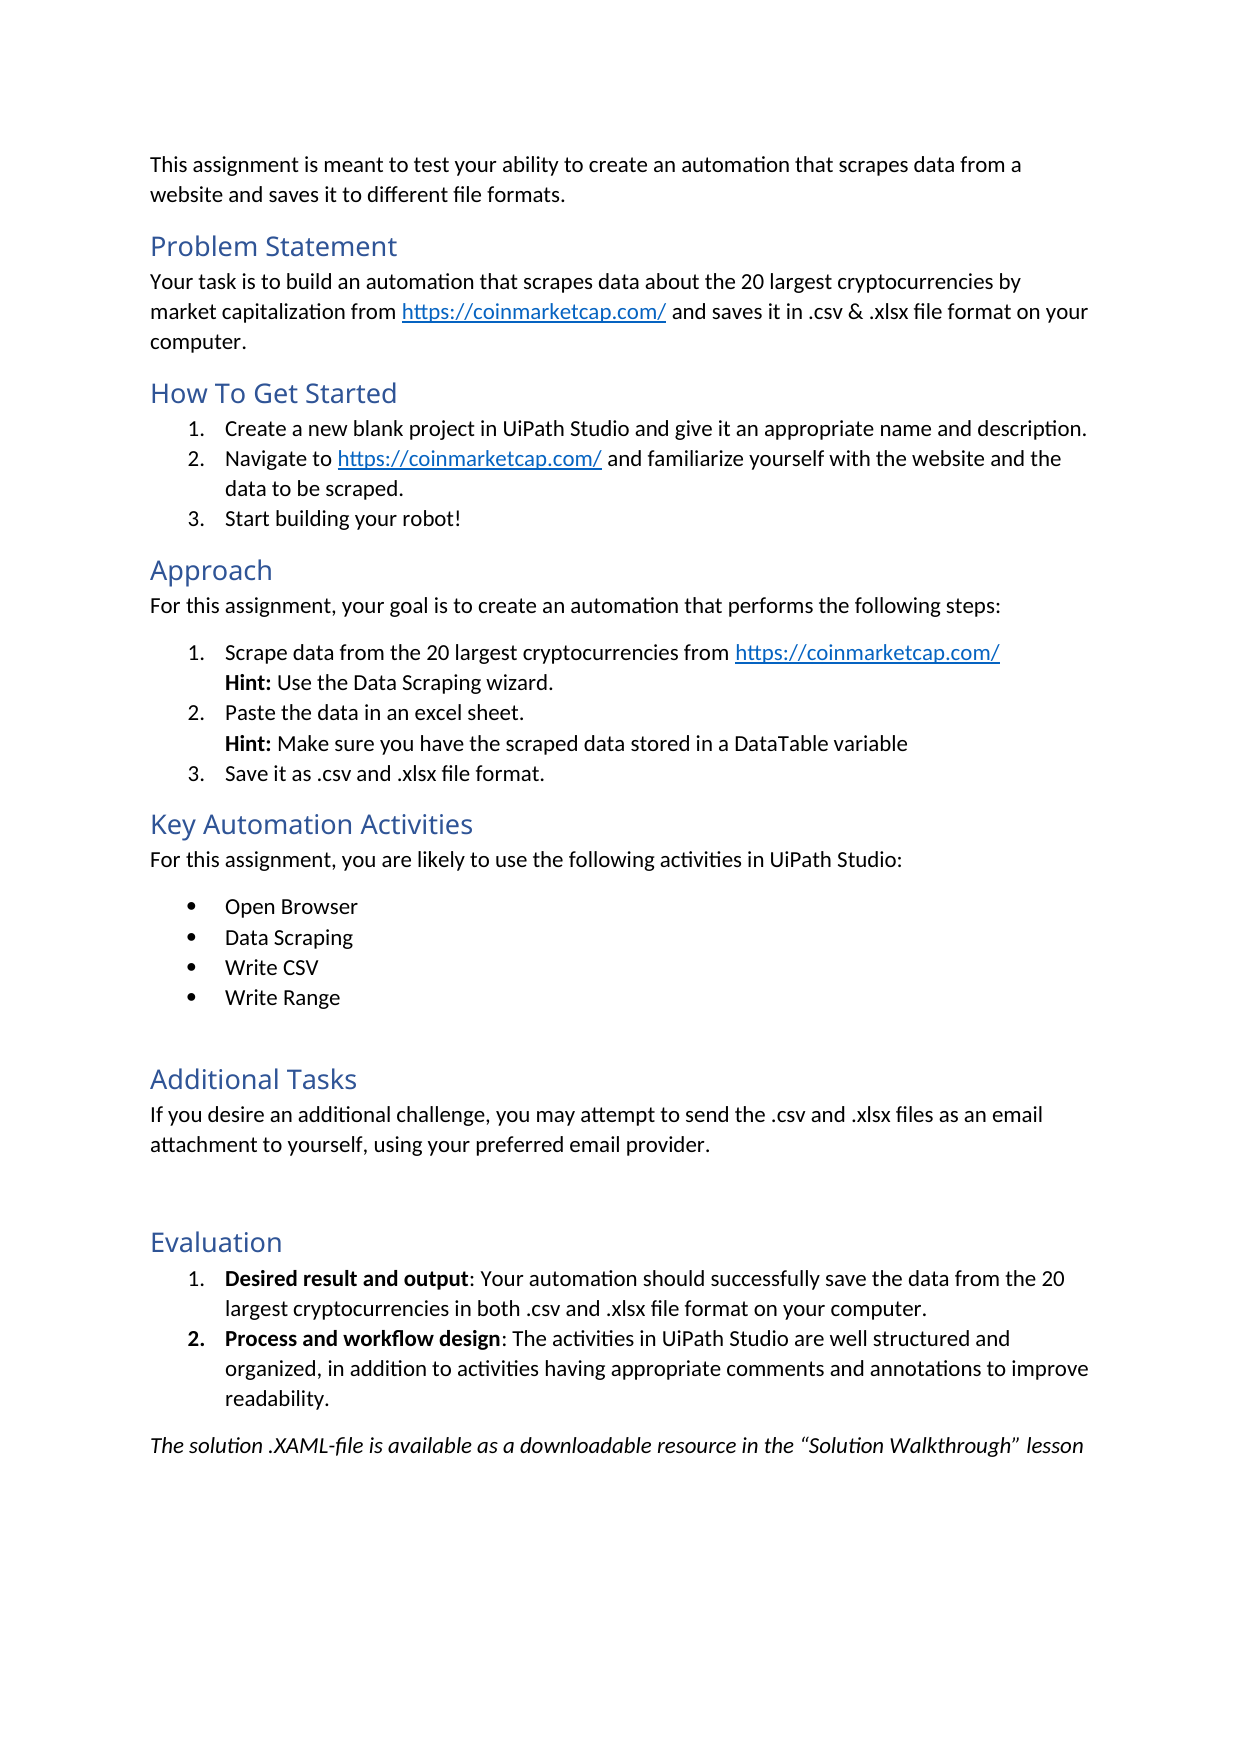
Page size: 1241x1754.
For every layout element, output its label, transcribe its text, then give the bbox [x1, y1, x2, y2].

text Your task is to build an automation that scrapes data about the 20 largest cryptocurrencies by market capitalization from https://coinmarketcap.com/ and saves it in .csv & .xlsx file format on your computer. [150, 267, 1090, 355]
subtitle Evaluation [150, 1224, 1090, 1261]
list Hint: Make sure you have the scraped data stored in a DataTable variable [225, 729, 1090, 757]
list Navigate to https://coinmarketcap.com/ and familiarize yourself with the website and the data to be scraped. [187, 444, 1090, 502]
list Open Browser [187, 892, 1090, 921]
text If you desire an additional challenge, you may attempt to send the .csv and .xlsx files as an email attachment to yourself, using your preferred email provider. [150, 1100, 1090, 1158]
list Write CSV [187, 953, 1090, 981]
subtitle Problem Statement [150, 227, 1090, 264]
list Paste the data in an excel sheet. [187, 698, 1090, 727]
list Start building your robot! [187, 504, 1090, 533]
list Write Range [187, 983, 1090, 1041]
text For this assignment, your goal is to create an automation that performs the following steps: [150, 591, 1090, 619]
list Desired result and output: Your automation should successfully save the data from the 20 largest cryptocurrencies in both .csv and .xlsx file format on your computer. [187, 1264, 1090, 1322]
list Process and workflow design: The activities in UiPath Studio are well structured and organized, in addition to activities having appropriate comments and annotations to improve readability. [187, 1324, 1090, 1413]
text The solution .XAML-file is available as a downloadable resource in the “Solution Walkthrough” lesson [150, 1431, 1090, 1459]
list Data Scraping [187, 923, 1090, 951]
text For this assignment, you are likely to use the following activities in UiPath Studio: [150, 846, 1090, 874]
subtitle How To Get Started [150, 374, 1090, 411]
subtitle Key Automation Activities [150, 806, 1090, 843]
text This assignment is meant to test your ability to create an automation that scrapes data from a website and saves it to different file formats. [150, 150, 1090, 208]
list Scrape data from the 20 largest cryptocurrencies from https://coinmarketcap.com/ Hint: Use the Data Scraping wizard. [187, 638, 1090, 696]
list Save it as .csv and .xlsx file format. [187, 759, 1090, 787]
subtitle Approach [150, 551, 1090, 588]
subtitle Additional Tasks [150, 1060, 1090, 1097]
list Create a new blank project in UiPath Studio and give it an appropriate name and description. [187, 414, 1090, 442]
